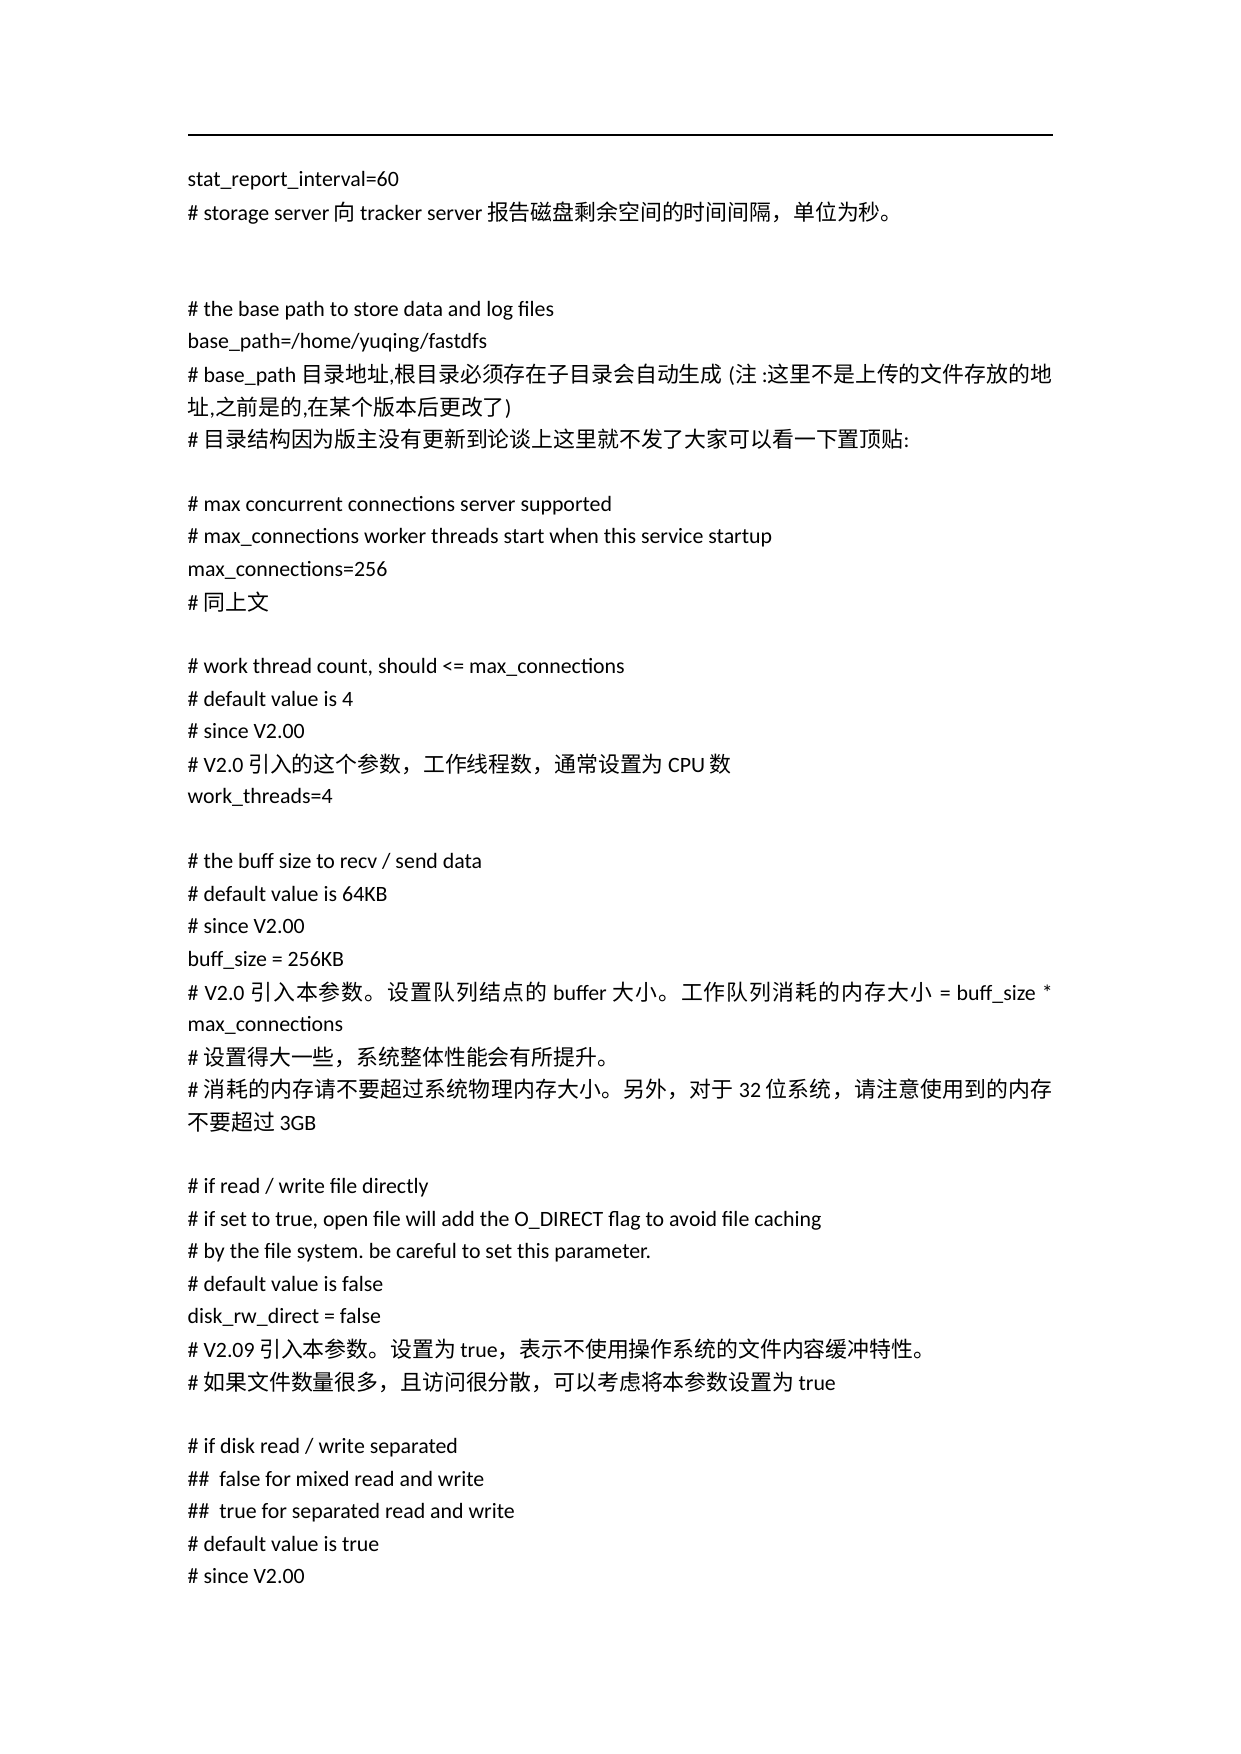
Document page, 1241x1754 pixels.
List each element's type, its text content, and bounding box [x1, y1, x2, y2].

text # if read / write file directly [187, 1169, 1053, 1202]
text # since V2.00 [187, 909, 1053, 942]
text stat_report_interval=60 [187, 162, 1053, 194]
text # V2.0引入本参数。设置队列结点的buffer大小。工作队列消耗的内存大小 = buff_size * max_connections [187, 974, 1053, 1039]
text ## false for mixed read and write [187, 1462, 1053, 1494]
text # if set to true, open file will add the O_DIRECT flag to avoid file caching [187, 1202, 1053, 1234]
text ## true for separated read and write [187, 1494, 1053, 1527]
text # max_connections worker threads start when this service startup [187, 519, 1053, 552]
text disk_rw_direct = false [187, 1299, 1053, 1332]
text # default value is true [187, 1527, 1053, 1559]
text # 消耗的内存请不要超过系统物理内存大小。另外，对于32位系统，请注意使用到的内存不要超过3GB [187, 1072, 1053, 1137]
text work_threads=4 [187, 779, 1053, 812]
text # V2.0引入的这个参数，工作线程数，通常设置为CPU数 [187, 747, 1053, 779]
text # storage server向tracker server报告磁盘剩余空间的时间间隔，单位为秒。 [187, 194, 1053, 227]
text max_connections=256 [187, 552, 1053, 584]
text # by the file system. be careful to set this parameter. [187, 1234, 1053, 1267]
text # 同上文 [187, 584, 1053, 617]
text # max concurrent connections server supported [187, 487, 1053, 519]
text # since V2.00 [187, 1559, 1053, 1592]
text # V2.09引入本参数。设置为true，表示不使用操作系统的文件内容缓冲特性。 [187, 1332, 1053, 1364]
text # work thread count, should <= max_connections [187, 649, 1053, 682]
text buff_size = 256KB [187, 942, 1053, 974]
text # 设置得大一些，系统整体性能会有所提升。 [187, 1039, 1053, 1072]
text base_path=/home/yuqing/fastdfs [187, 324, 1053, 357]
text # default value is false [187, 1267, 1053, 1299]
text # base_path 目录地址,根目录必须存在子目录会自动生成 (注 :这里不是上传的文件存放的地址,之前是的,在某个版本后更改了) [187, 357, 1053, 422]
text # default value is 4 [187, 682, 1053, 714]
text # 目录结构因为版主没有更新到论谈上这里就不发了大家可以看一下置顶贴: [187, 422, 1053, 454]
text # default value is 64KB [187, 877, 1053, 909]
text # the buff size to recv / send data [187, 844, 1053, 877]
text # the base path to store data and log files [187, 292, 1053, 324]
text # 如果文件数量很多，且访问很分散，可以考虑将本参数设置为true [187, 1364, 1053, 1397]
text # if disk read / write separated [187, 1429, 1053, 1462]
text # since V2.00 [187, 714, 1053, 747]
